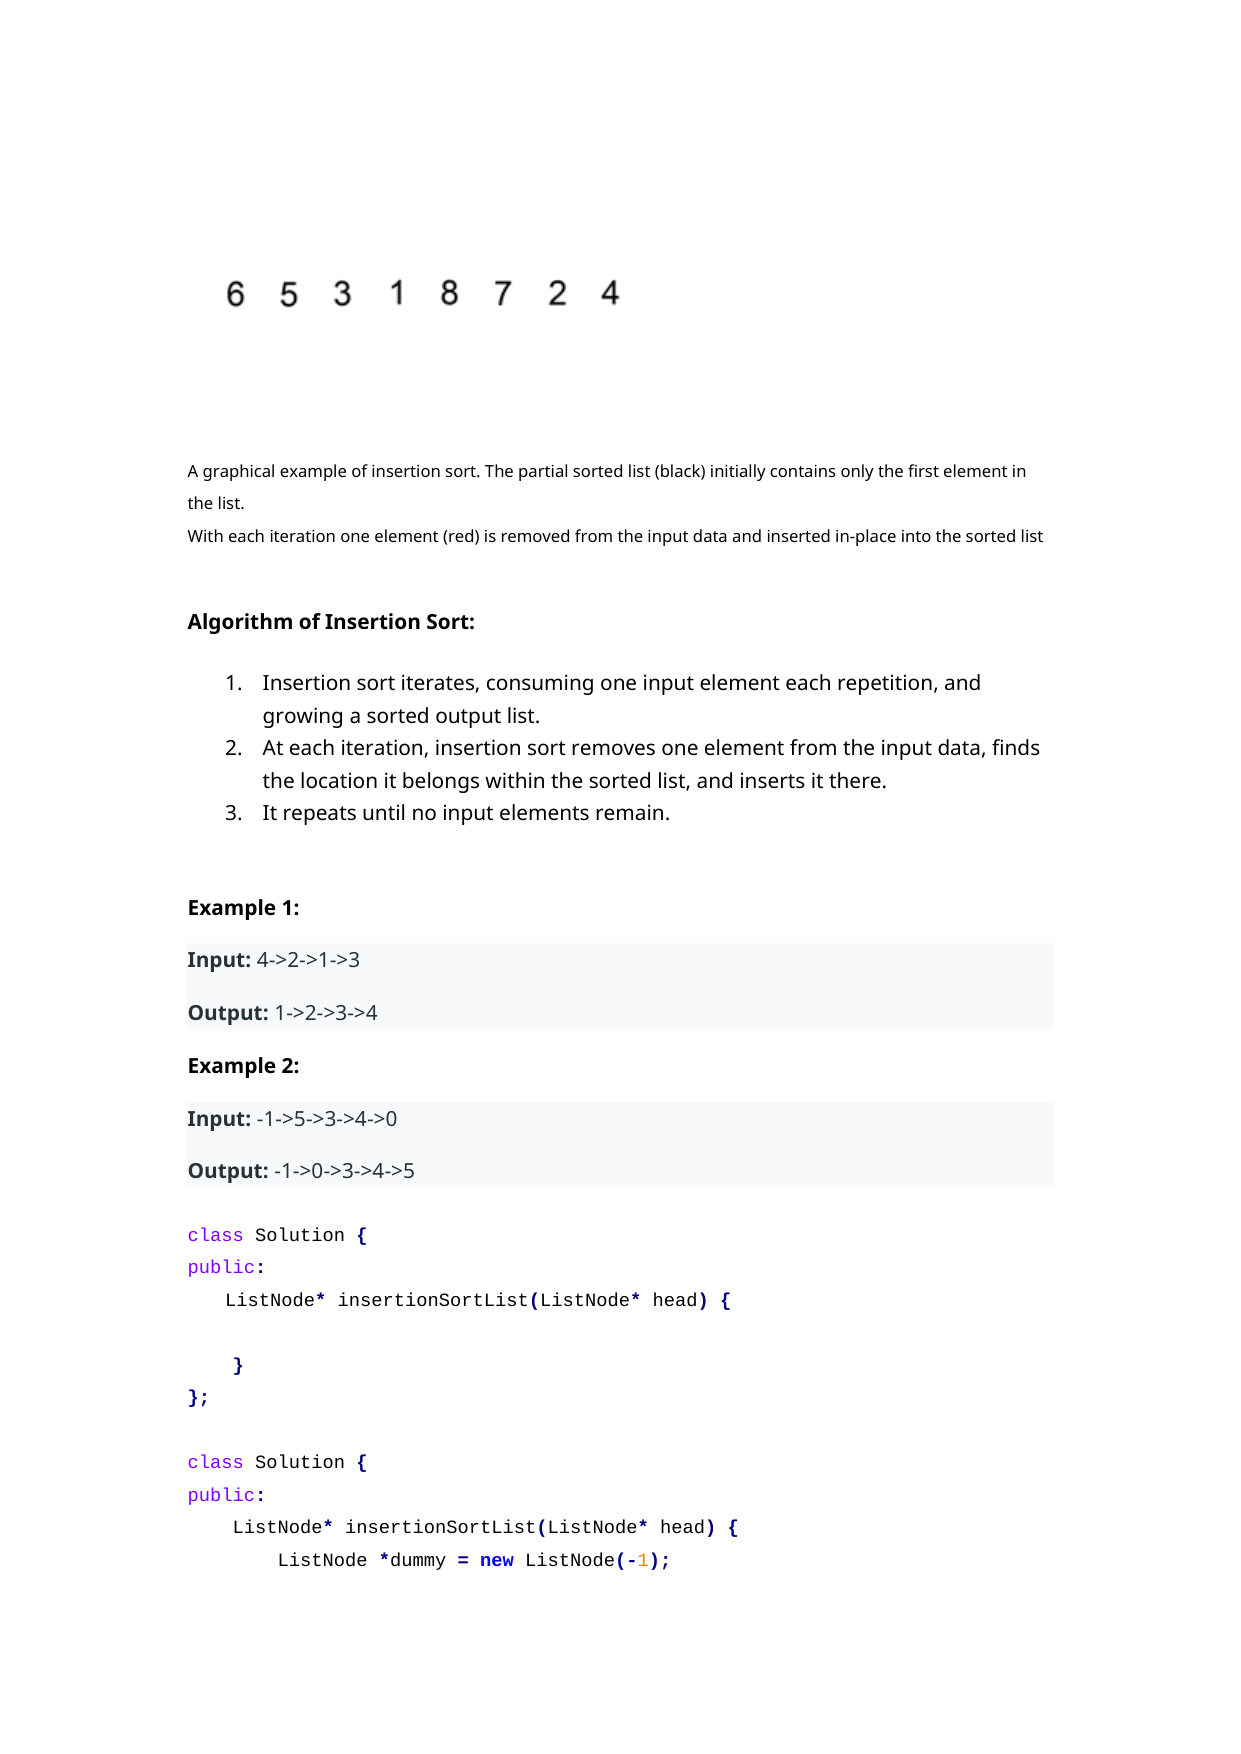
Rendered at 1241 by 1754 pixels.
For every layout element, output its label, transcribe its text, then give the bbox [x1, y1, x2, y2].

list At each iteration, insertion sort removes one element from the input data, finds the location it belongs within the sorted list, and inserts it there. [225, 731, 1053, 796]
text }; [187, 1382, 1053, 1415]
text Example 2: [187, 1049, 1053, 1082]
text } [187, 1350, 1053, 1382]
list It repeats until no input elements remain. [225, 796, 1053, 829]
text Output: -1->0->3->4->5 [187, 1155, 1053, 1187]
picture [187, 162, 657, 444]
text Algorithm of Insertion Sort: [187, 605, 1053, 637]
text ListNode *dummy = new ListNode(-1); [187, 1545, 1053, 1577]
text Input: -1->5->3->4->0 [187, 1102, 1053, 1134]
text public: [187, 1480, 1053, 1512]
text public: [187, 1252, 1053, 1285]
text ListNode* insertionSortList(ListNode* head) { [187, 1512, 1053, 1545]
text class Solution { [187, 1220, 1053, 1252]
text Example 1: [187, 858, 1053, 923]
text class Solution { [187, 1447, 1053, 1480]
text Output: 1->2->3->4 [187, 996, 1053, 1029]
list Insertion sort iterates, consuming one input element each repetition, and growing a sorted output list. [225, 666, 1053, 731]
text Input: 4->2->1->3 [187, 943, 1053, 976]
text ListNode* insertionSortList(ListNode* head) { [187, 1285, 1053, 1317]
